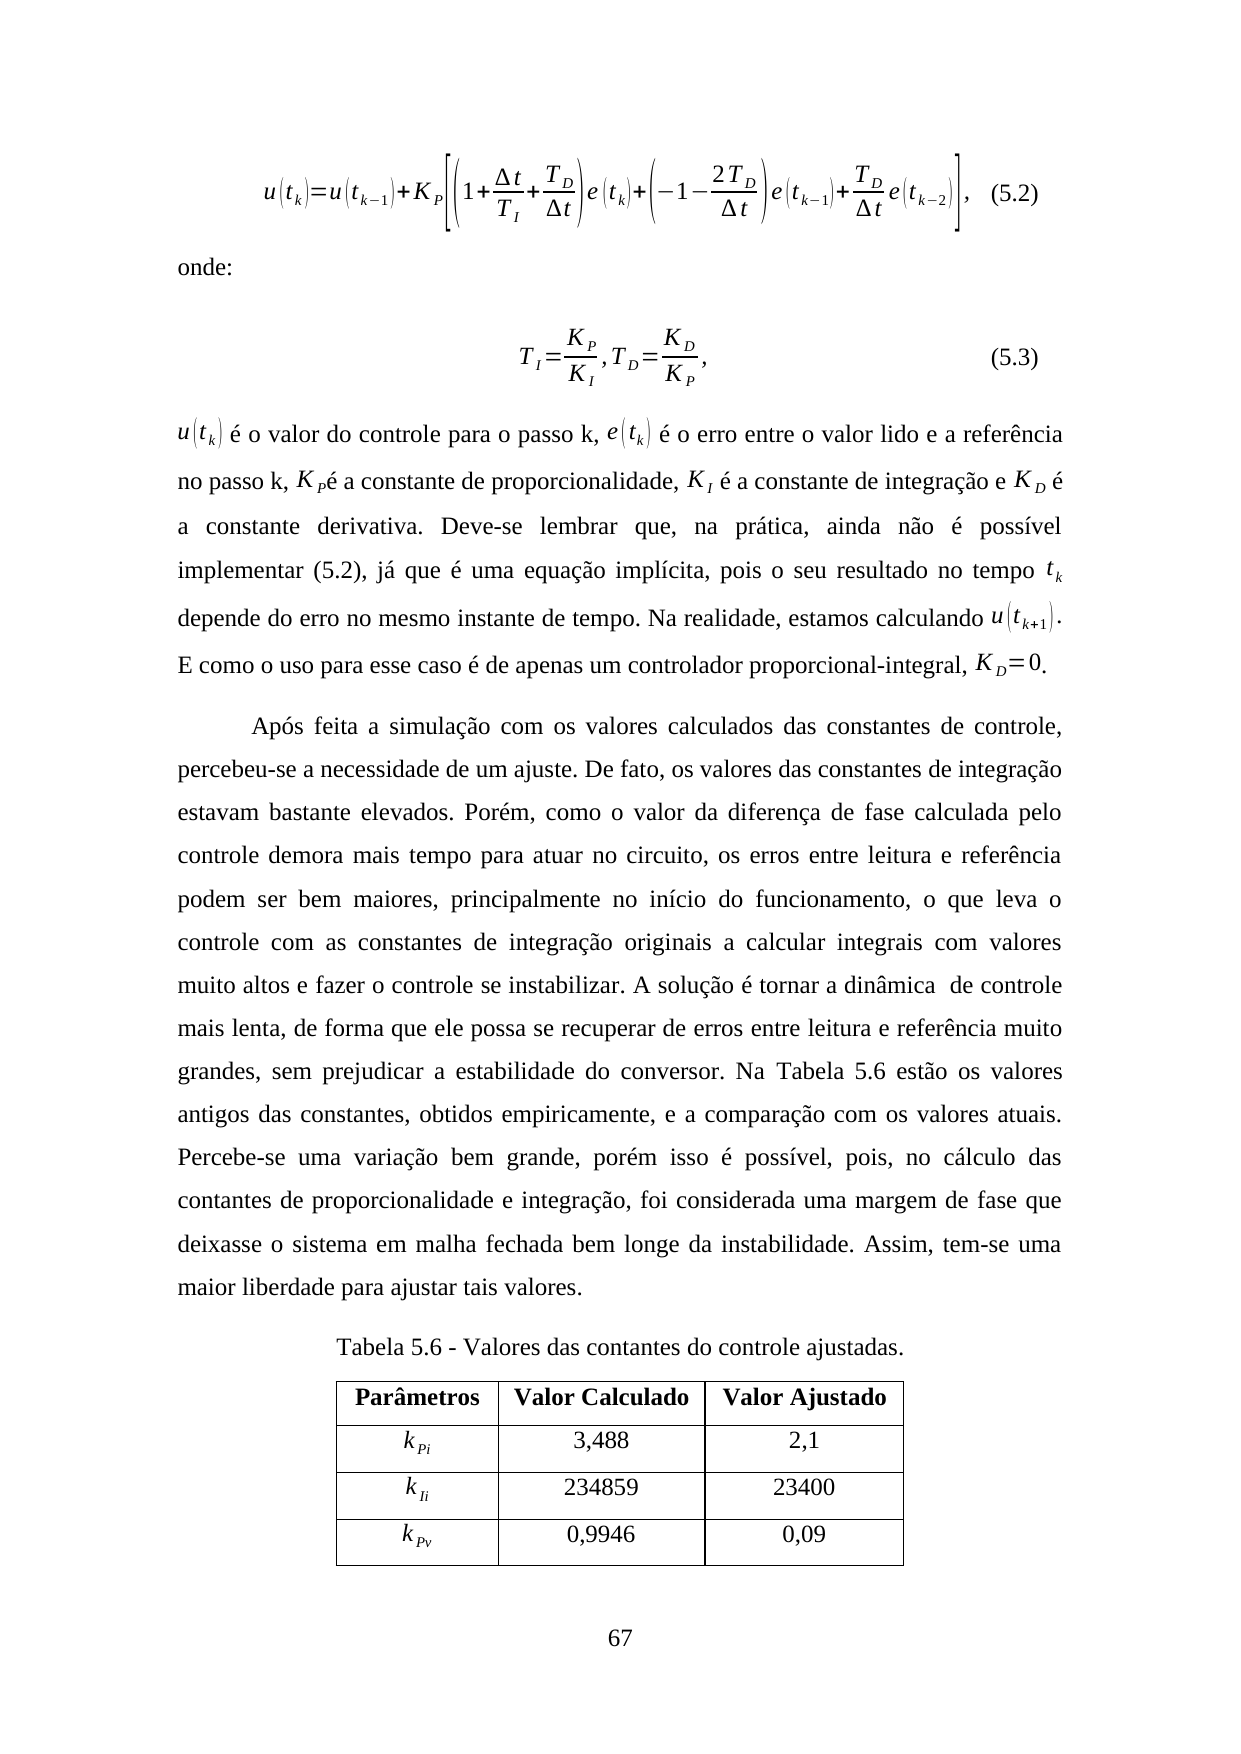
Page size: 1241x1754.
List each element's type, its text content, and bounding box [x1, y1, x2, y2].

text é o valor do controle para o passo k, é o erro entre o valor lido e a referência no passo k, é a constante de proporcionalidade, é a constante de integração e é a constante derivativa. Deve-se lembrar que, na prática, ainda não é possível implementar (5.2), já que é uma equação implícita, pois o seu resultado no tempo depende do erro no mesmo instante de tempo. Na realidade, estamos calculando E como o uso para esse caso é de apenas um controlador proporcional-integral, . [177, 416, 1063, 680]
table_header Parâmetros [337, 1382, 498, 1425]
table_cell [337, 1473, 498, 1519]
table_cell [337, 1426, 498, 1472]
table_cell [706, 1473, 903, 1519]
table_cell [706, 1520, 903, 1565]
table_header (5.3) [973, 312, 1056, 416]
table_header Valor Ajustado [706, 1382, 903, 1425]
table_cell [499, 1473, 704, 1519]
table_header [179, 148, 973, 252]
table_header [179, 312, 973, 416]
table_cell [499, 1520, 704, 1565]
table_cell [499, 1426, 704, 1472]
table_header (5.2) [973, 148, 1056, 252]
table_cell [337, 1520, 498, 1565]
table_cell [706, 1426, 903, 1472]
table_header Valor Calculado [499, 1382, 704, 1425]
text onde: [177, 252, 1063, 281]
